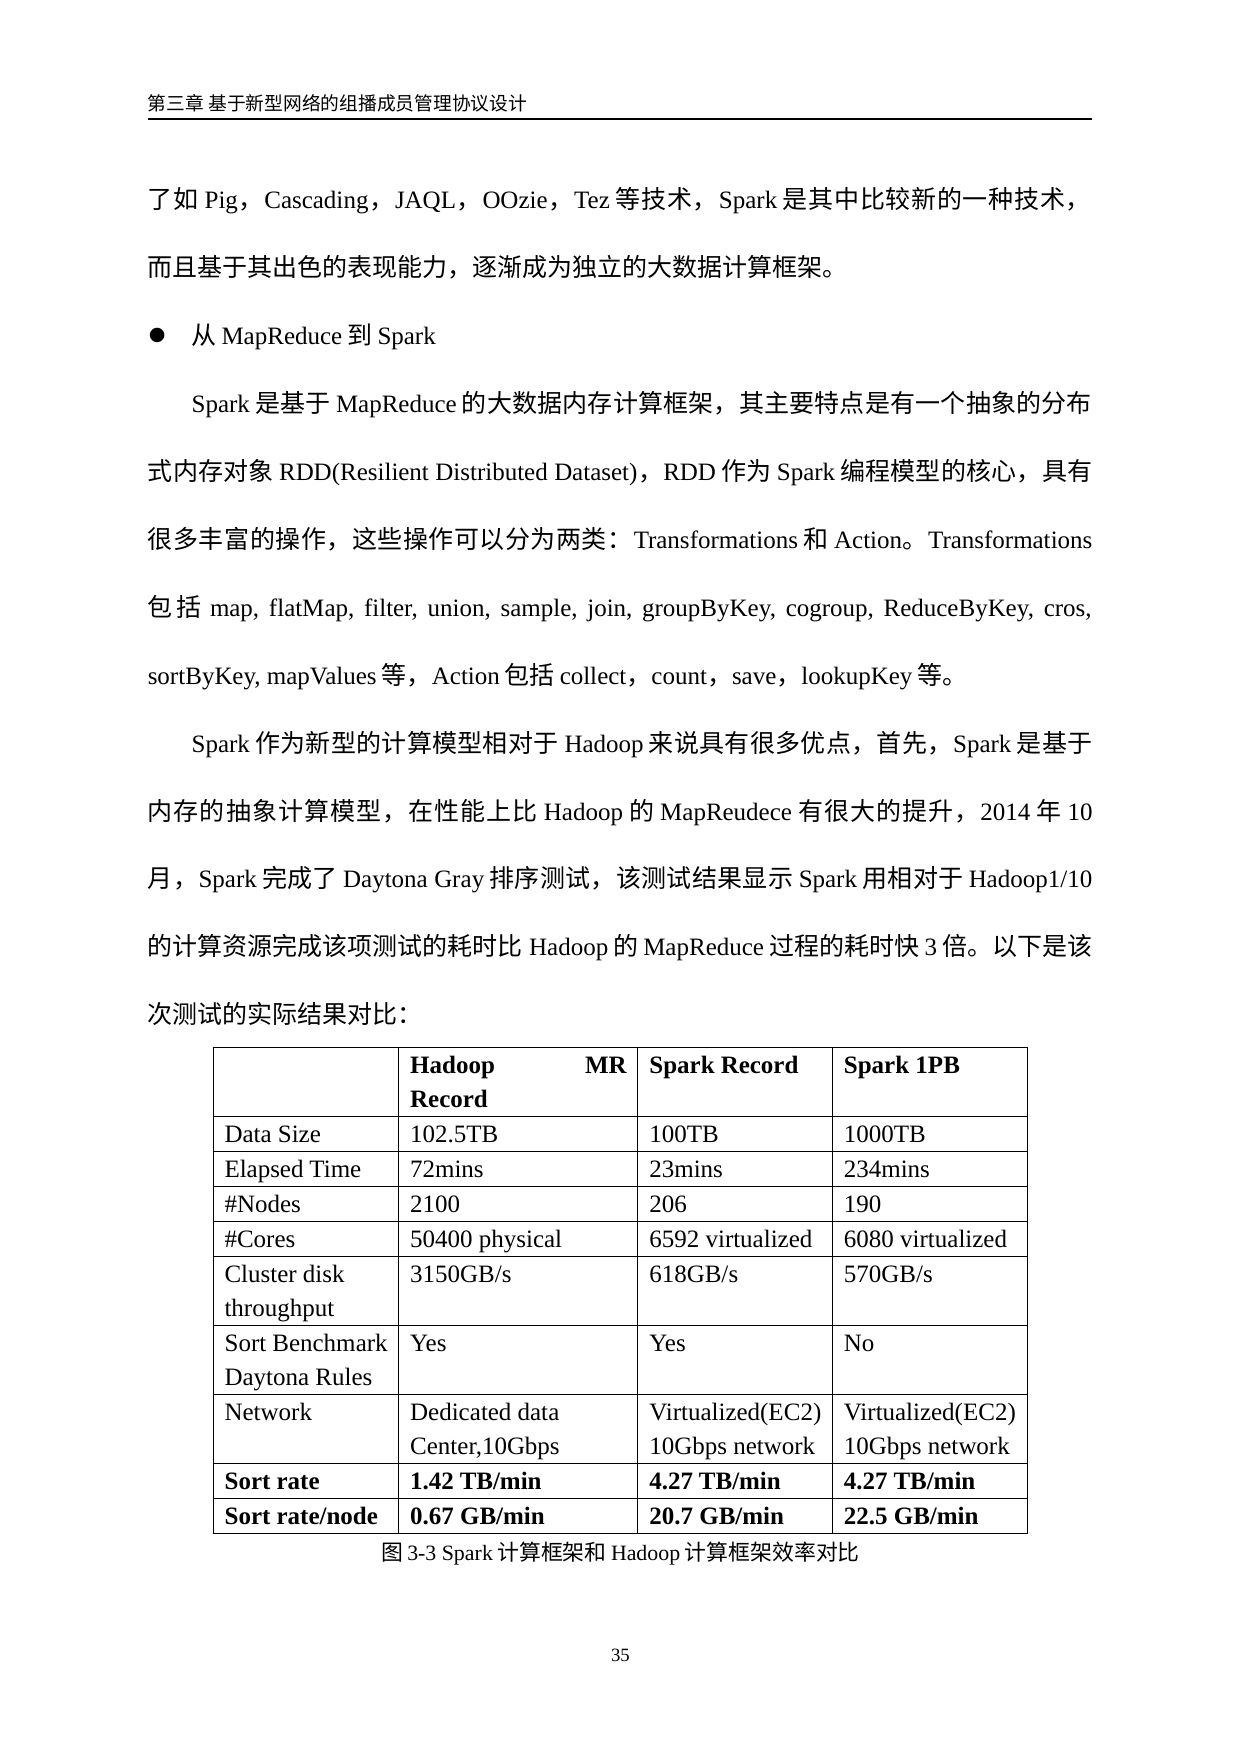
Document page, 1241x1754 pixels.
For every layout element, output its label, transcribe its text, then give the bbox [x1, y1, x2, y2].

text 图3-3 Spark计算框架和Hadoop计算框架效率对比 [148, 1534, 1092, 1568]
table_header [214, 1048, 398, 1116]
table_cell Network [214, 1395, 398, 1463]
table_cell 100TB [638, 1117, 832, 1151]
table_cell No [833, 1326, 1027, 1394]
table_cell 190 [833, 1187, 1027, 1221]
list 从MapReduce到Spark [148, 300, 1092, 368]
table_header Spark 1PB [833, 1048, 1027, 1116]
table_cell 234mins [833, 1152, 1027, 1186]
table_cell 3150GB/s [399, 1257, 637, 1325]
table_cell 22.5 GB/min [833, 1499, 1027, 1533]
table_cell 4.27 TB/min [638, 1464, 832, 1498]
table_cell 1000TB [833, 1117, 1027, 1151]
table_cell Sort rate [214, 1464, 398, 1498]
table_cell 618GB/s [638, 1257, 832, 1325]
table_cell 206 [638, 1187, 832, 1221]
table_cell 102.5TB [399, 1117, 637, 1151]
table_cell Yes [399, 1326, 637, 1394]
text 针对MapReduce的局限性，研究者在MapReudce的基础上进行了许多改进，出现了如Pig，Cascading，JAQL，OOzie，Tez等技术，Spark是其中比较新的一种技术，而且基于其出色的表现能力，逐渐成为独立的大数据计算框架。 [148, 164, 1092, 300]
table_cell 6080 virtualized [833, 1222, 1027, 1256]
table_cell 0.67 GB/min [399, 1499, 637, 1533]
table_header Hadoop MR Record [399, 1048, 637, 1116]
table_cell #Nodes [214, 1187, 398, 1221]
table_cell 4.27 TB/min [833, 1464, 1027, 1498]
table_cell 20.7 GB/min [638, 1499, 832, 1533]
table_cell Data Size [214, 1117, 398, 1151]
table_cell 50400 physical [399, 1222, 637, 1256]
table_cell 6592 virtualized [638, 1222, 832, 1256]
table_cell 2100 [399, 1187, 637, 1221]
table_cell 570GB/s [833, 1257, 1027, 1325]
table_cell 23mins [638, 1152, 832, 1186]
table_cell Yes [638, 1326, 832, 1394]
text Spark是基于MapReduce的大数据内存计算框架，其主要特点是有一个抽象的分布式内存对象RDD(Resilient Distributed Dataset)，RDD作为Spark编程模型的核心，具有很多丰富的操作，这些操作可以分为两类：Transformations和Action。Transformations包括map, flatMap, filter, union, sample, join, groupByKey, cogroup, ReduceByKey, cros, sortByKey, mapValues等，Action包括collect，count，save，lookupKey等。 [148, 368, 1092, 707]
table_cell Dedicated data Center,10Gbps [399, 1395, 637, 1463]
table_cell #Cores [214, 1222, 398, 1256]
table_cell 1.42 TB/min [399, 1464, 637, 1498]
text Spark作为新型的计算模型相对于Hadoop来说具有很多优点，首先，Spark是基于内存的抽象计算模型，在性能上比Hadoop的MapReudece有很大的提升，2014年10月，Spark完成了Daytona Gray排序测试，该测试结果显示Spark用相对于Hadoop1/10的计算资源完成该项测试的耗时比Hadoop的MapReduce过程的耗时快3倍。以下是该次测试的实际结果对比： [148, 707, 1092, 1047]
table_cell Virtualized(EC2) 10Gbps network [638, 1395, 832, 1463]
table_cell Sort rate/node [214, 1499, 398, 1533]
table_header Spark Record [638, 1048, 832, 1116]
table_cell Elapsed Time [214, 1152, 398, 1186]
table_cell Virtualized(EC2) 10Gbps network [833, 1395, 1027, 1463]
table_cell 72mins [399, 1152, 637, 1186]
table_cell Sort Benchmark Daytona Rules [214, 1326, 398, 1394]
table_cell Cluster disk throughput [214, 1257, 398, 1325]
